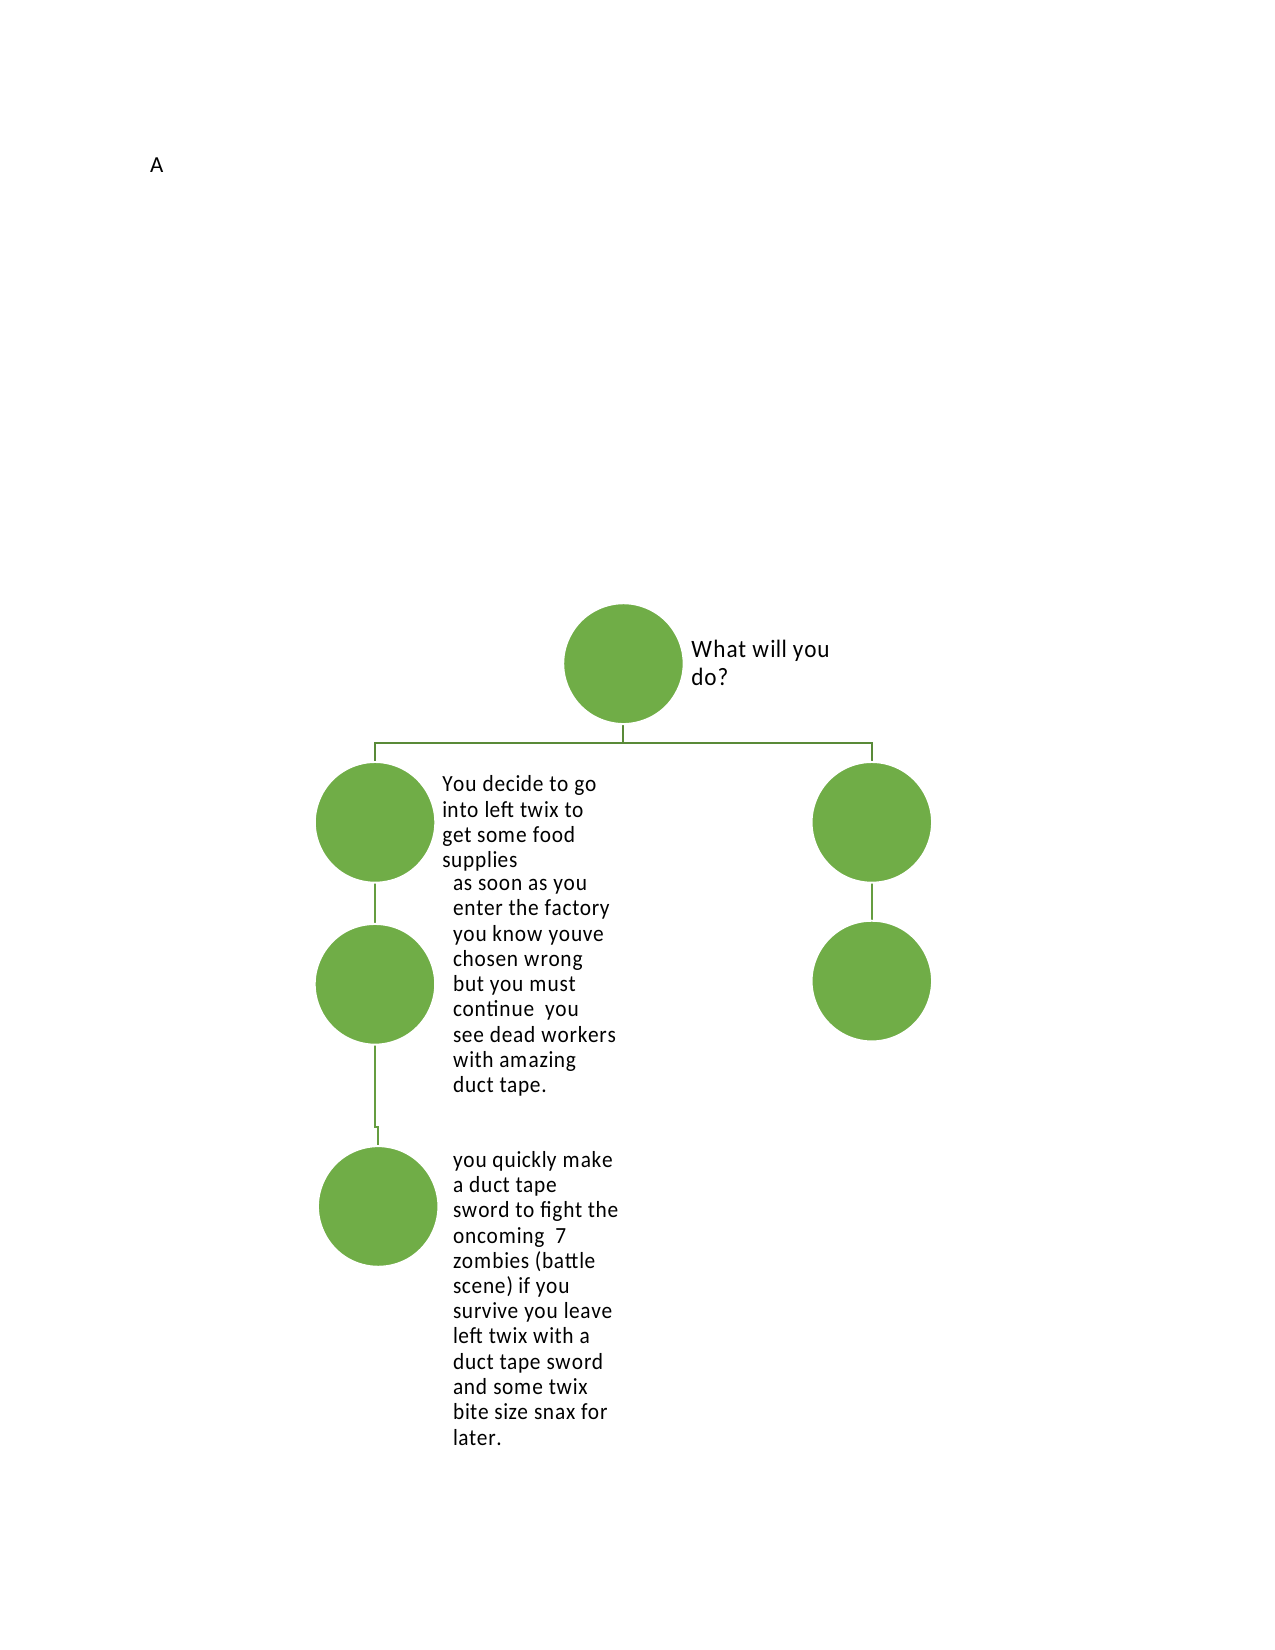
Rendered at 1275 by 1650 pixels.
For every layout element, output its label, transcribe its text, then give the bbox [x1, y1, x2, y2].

text A [150, 150, 1125, 178]
